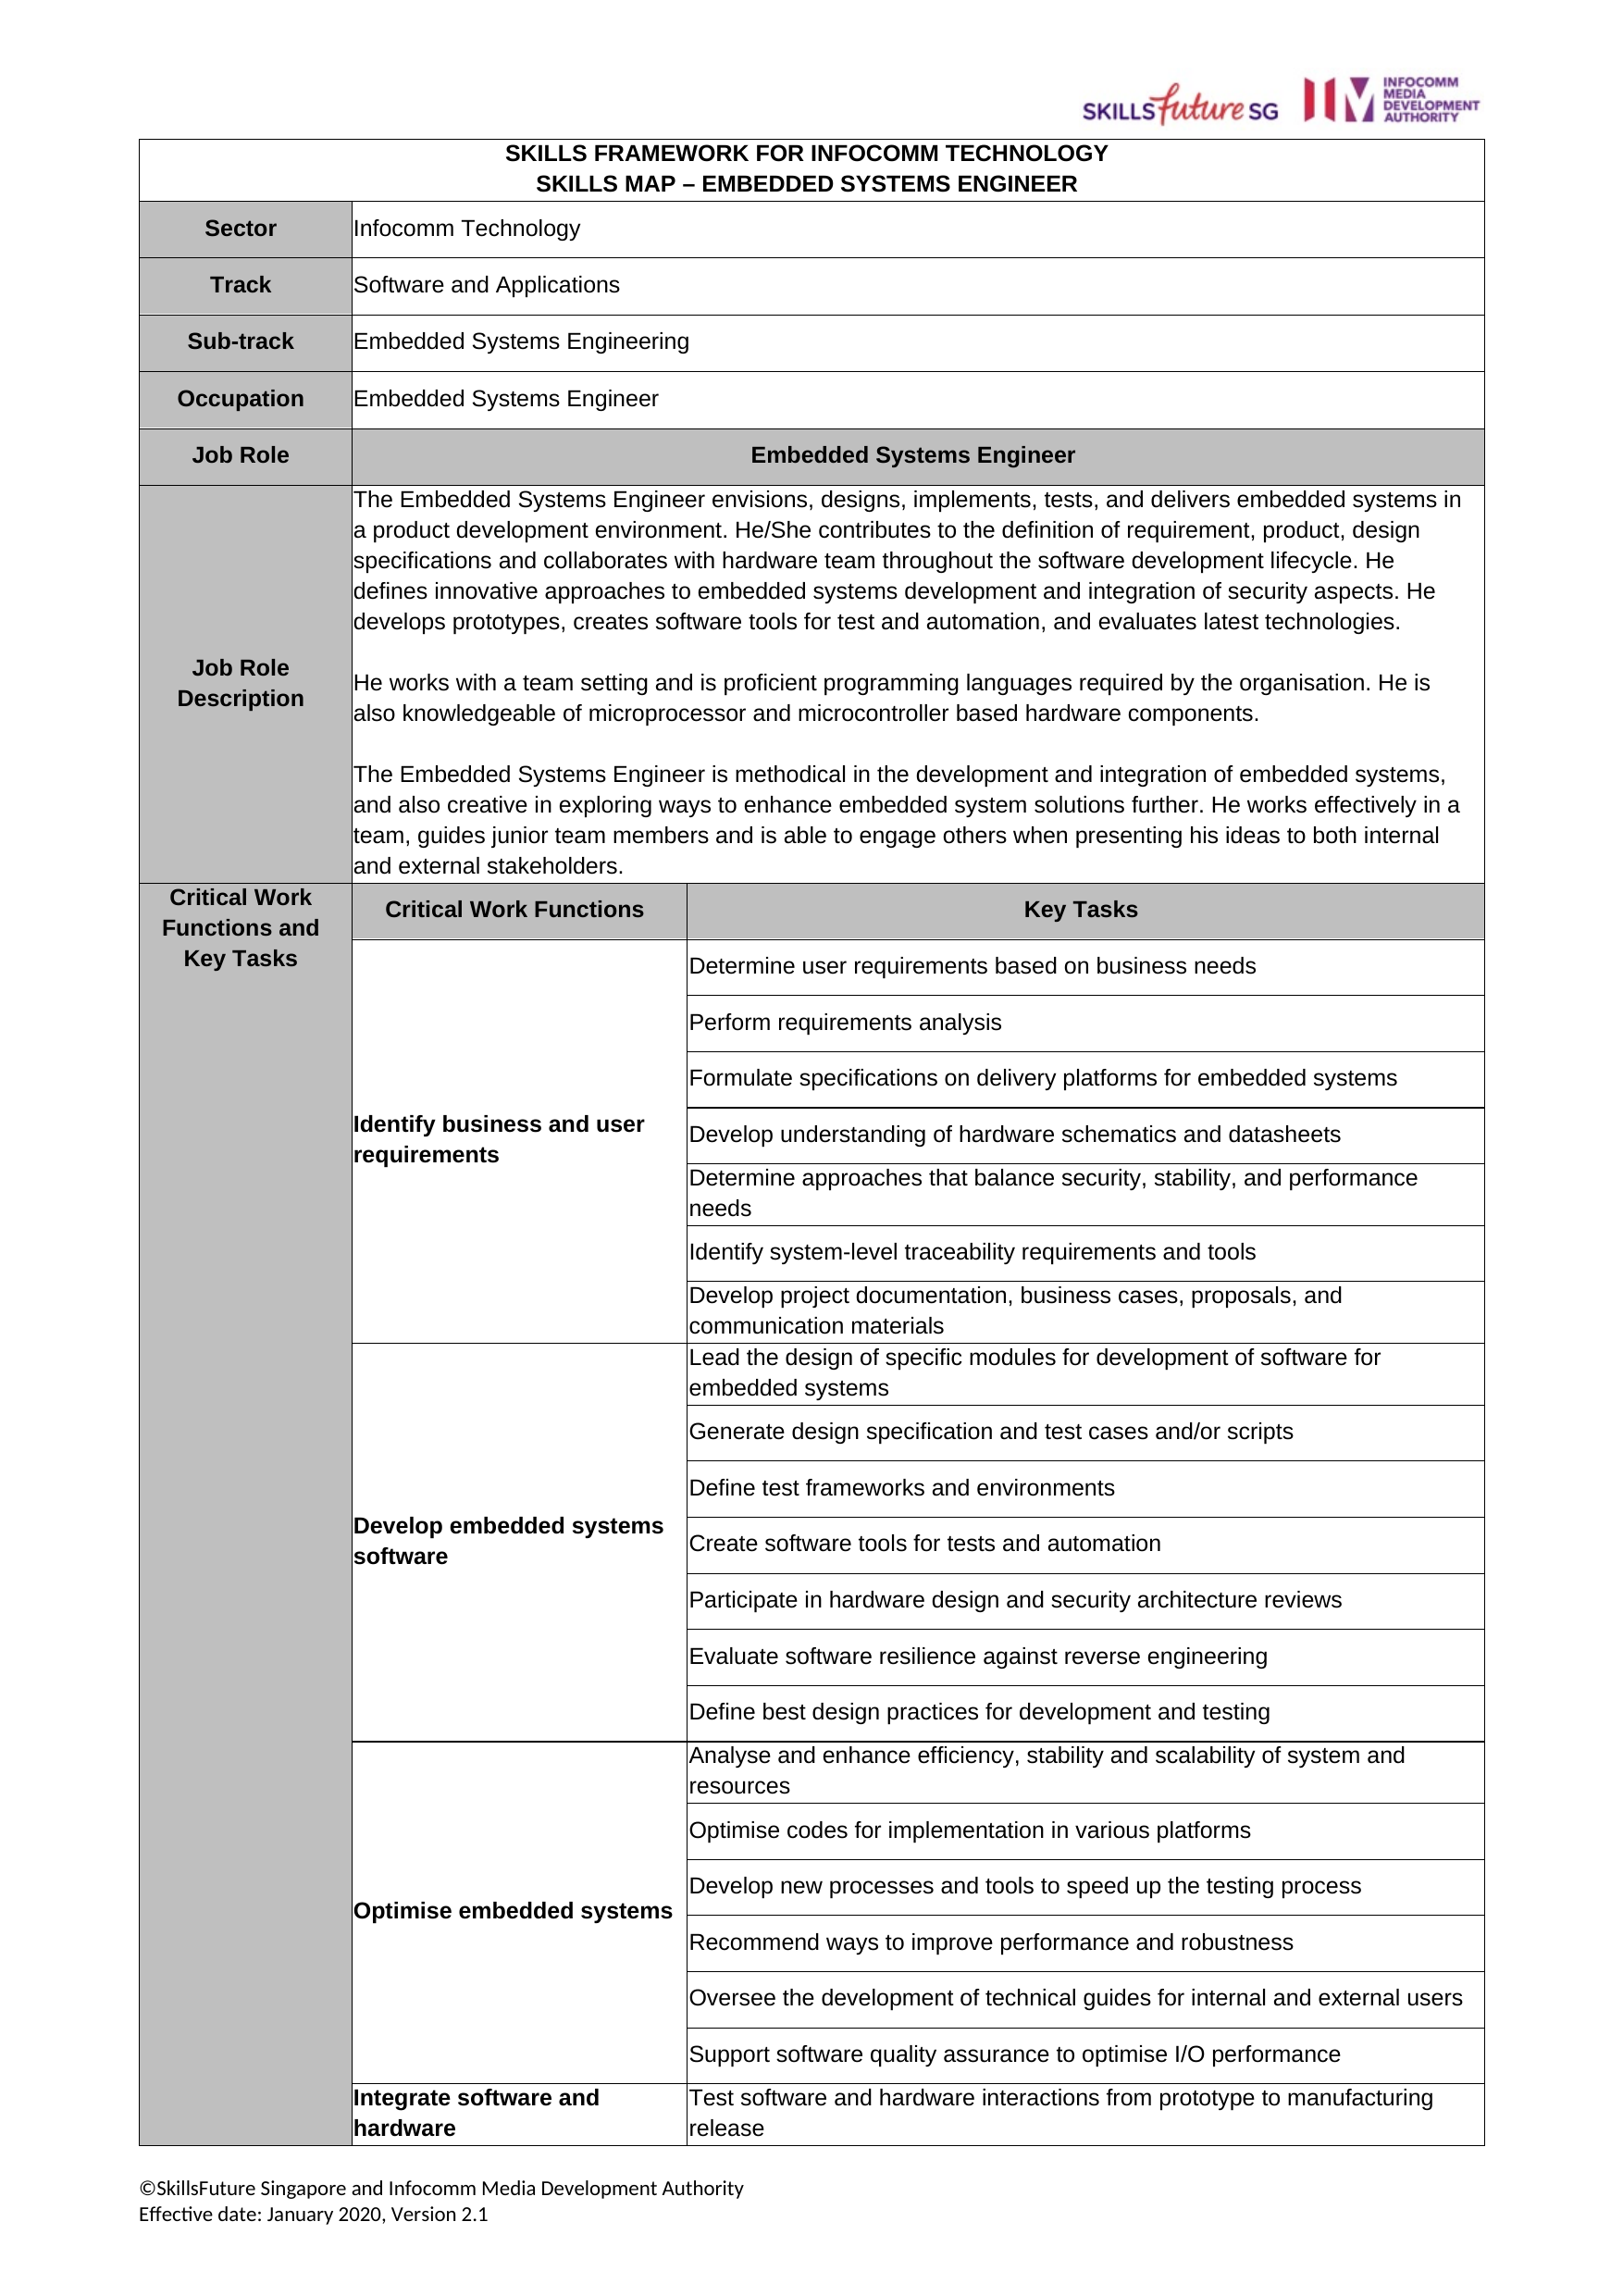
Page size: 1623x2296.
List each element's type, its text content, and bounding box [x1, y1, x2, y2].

table_cell Infocomm Technology [353, 202, 1484, 257]
table_cell Track [140, 258, 352, 314]
table_cell Optimise codes for implementation in various platforms [688, 1804, 1484, 1859]
table_cell Develop embedded systems software [353, 1344, 687, 1741]
table_cell Support software quality assurance to optimise I/O performance [688, 2029, 1484, 2083]
table_cell Sector [140, 202, 352, 257]
table_cell Create software tools for tests and automation [688, 1518, 1484, 1572]
table_cell Job Role Description [140, 486, 352, 883]
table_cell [353, 2084, 687, 2145]
table_cell Define best design practices for development and testing [688, 1686, 1484, 1741]
table_cell Test software and hardware interactions from prototype to manufacturing release [688, 2084, 1484, 2145]
table_cell Formulate specifications on delivery platforms for embedded systems [688, 1052, 1484, 1107]
table_cell Identify system-level traceability requirements and tools [688, 1226, 1484, 1281]
table_cell Software and Applications [353, 258, 1484, 314]
table_cell Determine user requirements based on business needs [688, 940, 1484, 995]
table_cell Critical Work Functions [353, 884, 687, 938]
table_cell Key Tasks [688, 884, 1484, 938]
table_cell Sub-track [140, 316, 352, 371]
table_cell Critical Work Functions and Key Tasks [140, 884, 352, 2145]
table_cell Recommend ways to improve performance and robustness [688, 1916, 1484, 1971]
table_cell Lead the design of specific modules for development of software for embedded systems [688, 1344, 1484, 1405]
table_cell Optimise embedded systems [353, 1743, 687, 2083]
table_cell Oversee the development of technical guides for internal and external users [688, 1972, 1484, 2028]
table_cell Occupation [140, 372, 352, 428]
table_cell Embedded Systems Engineer [353, 429, 1484, 485]
table_cell Generate design specification and test cases and/or scripts [688, 1406, 1484, 1460]
table_cell Evaluate software resilience against reverse engineering [688, 1630, 1484, 1685]
table_cell Job Role [140, 429, 352, 485]
table_cell Perform requirements analysis [688, 996, 1484, 1051]
picture [1078, 68, 1484, 130]
table_cell The Embedded Systems Engineer envisions, designs, implements, tests, and delivers embedded systems in a product development environment. He/She contributes to the definition of requirement, product, design specifications and collaborates with hardware team throughout the software development lifecycle. He defines innovative approaches to embedded systems development and integration of security aspects. He develops prototypes, creates software tools for test and automation, and evaluates latest technologies. He works with a team setting and is proficient programming languages required by the organisation. He is also knowledgeable of microprocessor and microcontroller based hardware components. The Embedded Systems Engineer is methodical in the development and integration of embedded systems, and also creative in exploring ways to enhance embedded system solutions further. He works effectively in a team, guides junior team members and is able to engage others when presenting his ideas to both internal and external stakeholders. [353, 486, 1484, 883]
table_cell Participate in hardware design and security architecture reviews [688, 1574, 1484, 1629]
table_cell Determine approaches that balance security, stability, and performance needs [688, 1164, 1484, 1225]
table_cell Analyse and enhance efficiency, stability and scalability of system and resources [688, 1743, 1484, 1803]
table_cell Define test frameworks and environments [688, 1461, 1484, 1517]
table_header SKILLS FRAMEWORK FOR INFOCOMM TECHNOLOGY SKILLS MAP – EMBEDDED SYSTEMS ENGINEER [140, 140, 1484, 201]
table_cell Develop understanding of hardware schematics and datasheets [688, 1109, 1484, 1163]
table_cell Embedded Systems Engineering [353, 316, 1484, 371]
table_cell Identify business and user requirements [353, 940, 687, 1343]
table_cell Develop new processes and tools to speed up the testing process [688, 1860, 1484, 1915]
table_cell Develop project documentation, business cases, proposals, and communication materials [688, 1282, 1484, 1343]
table_cell Embedded Systems Engineer [353, 372, 1484, 428]
